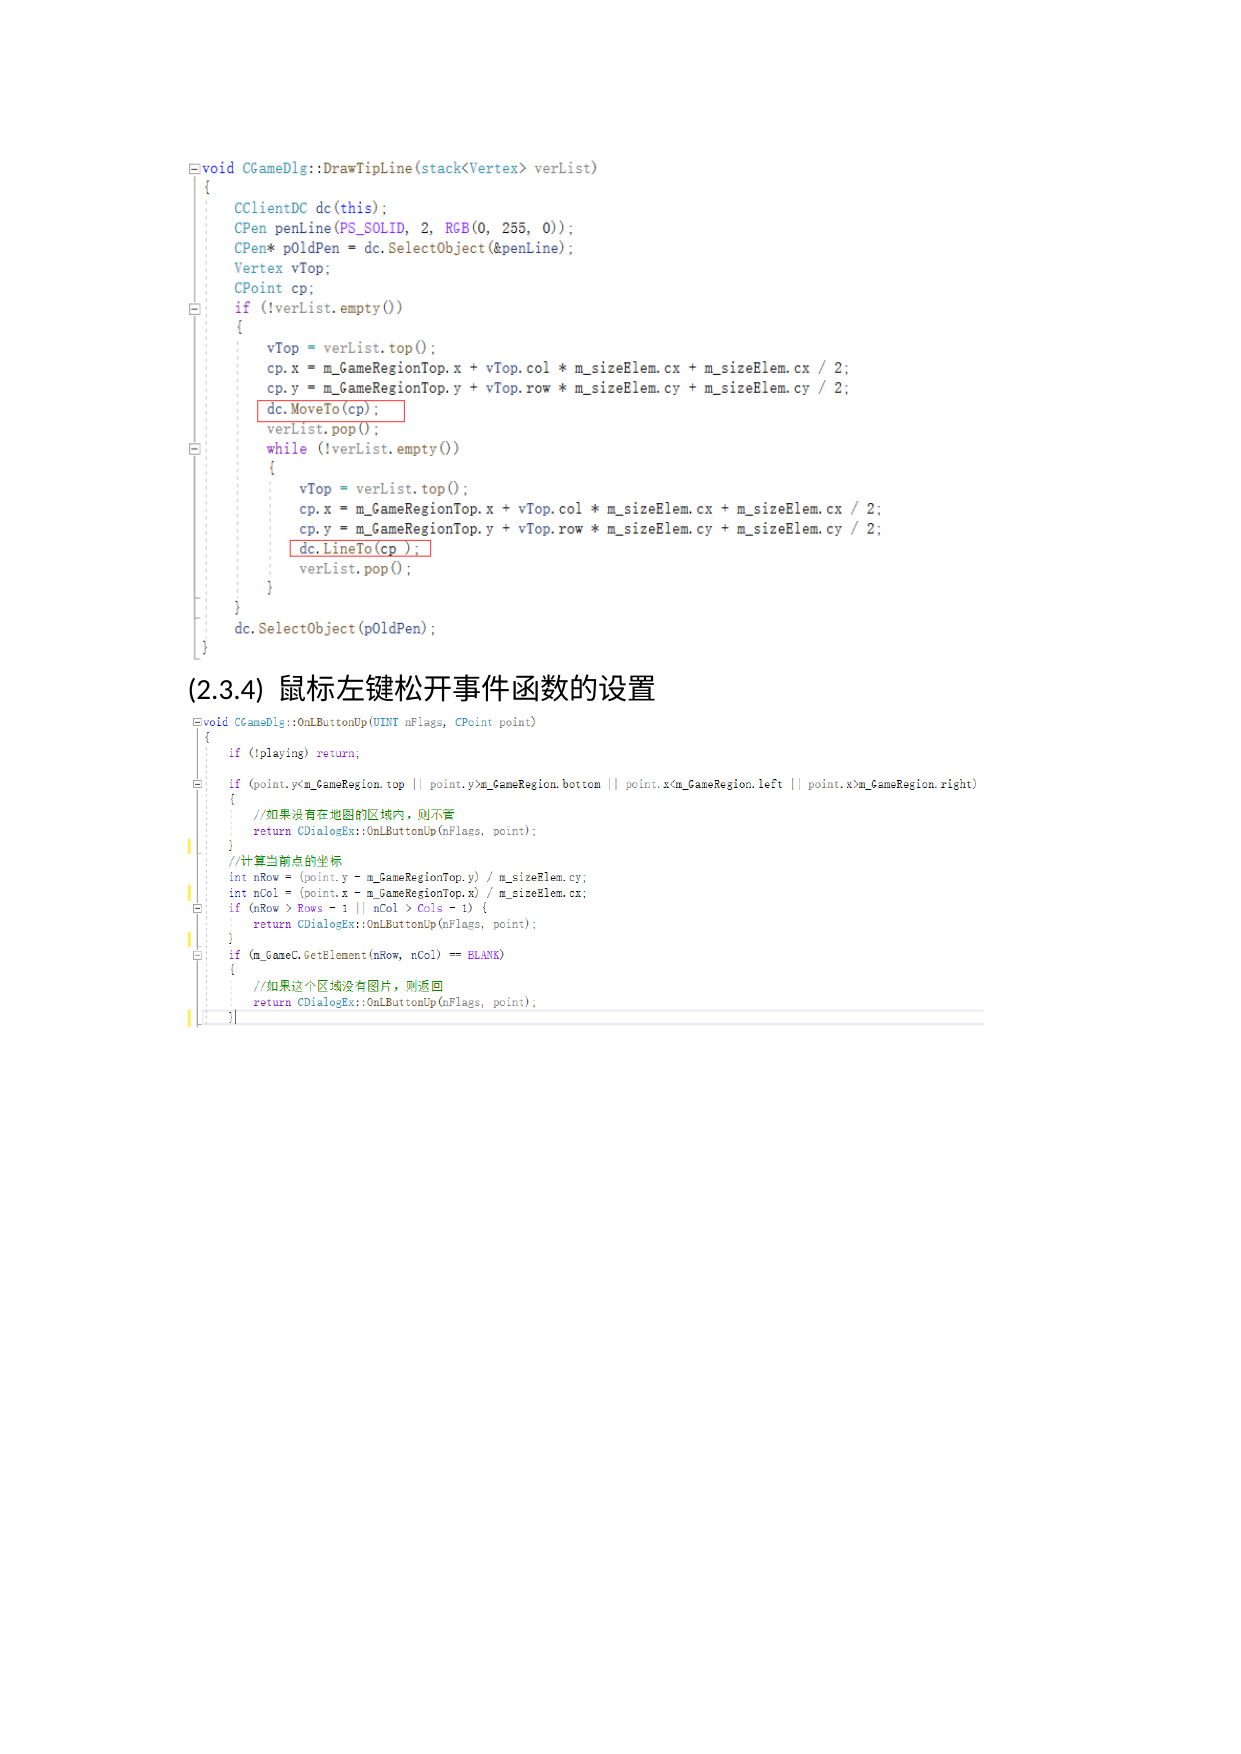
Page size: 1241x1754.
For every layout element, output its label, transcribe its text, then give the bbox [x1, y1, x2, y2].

text (2.3.4) 鼠标左键松开事件函数的设置 [187, 666, 1053, 708]
picture [187, 150, 930, 666]
picture [187, 707, 984, 1027]
